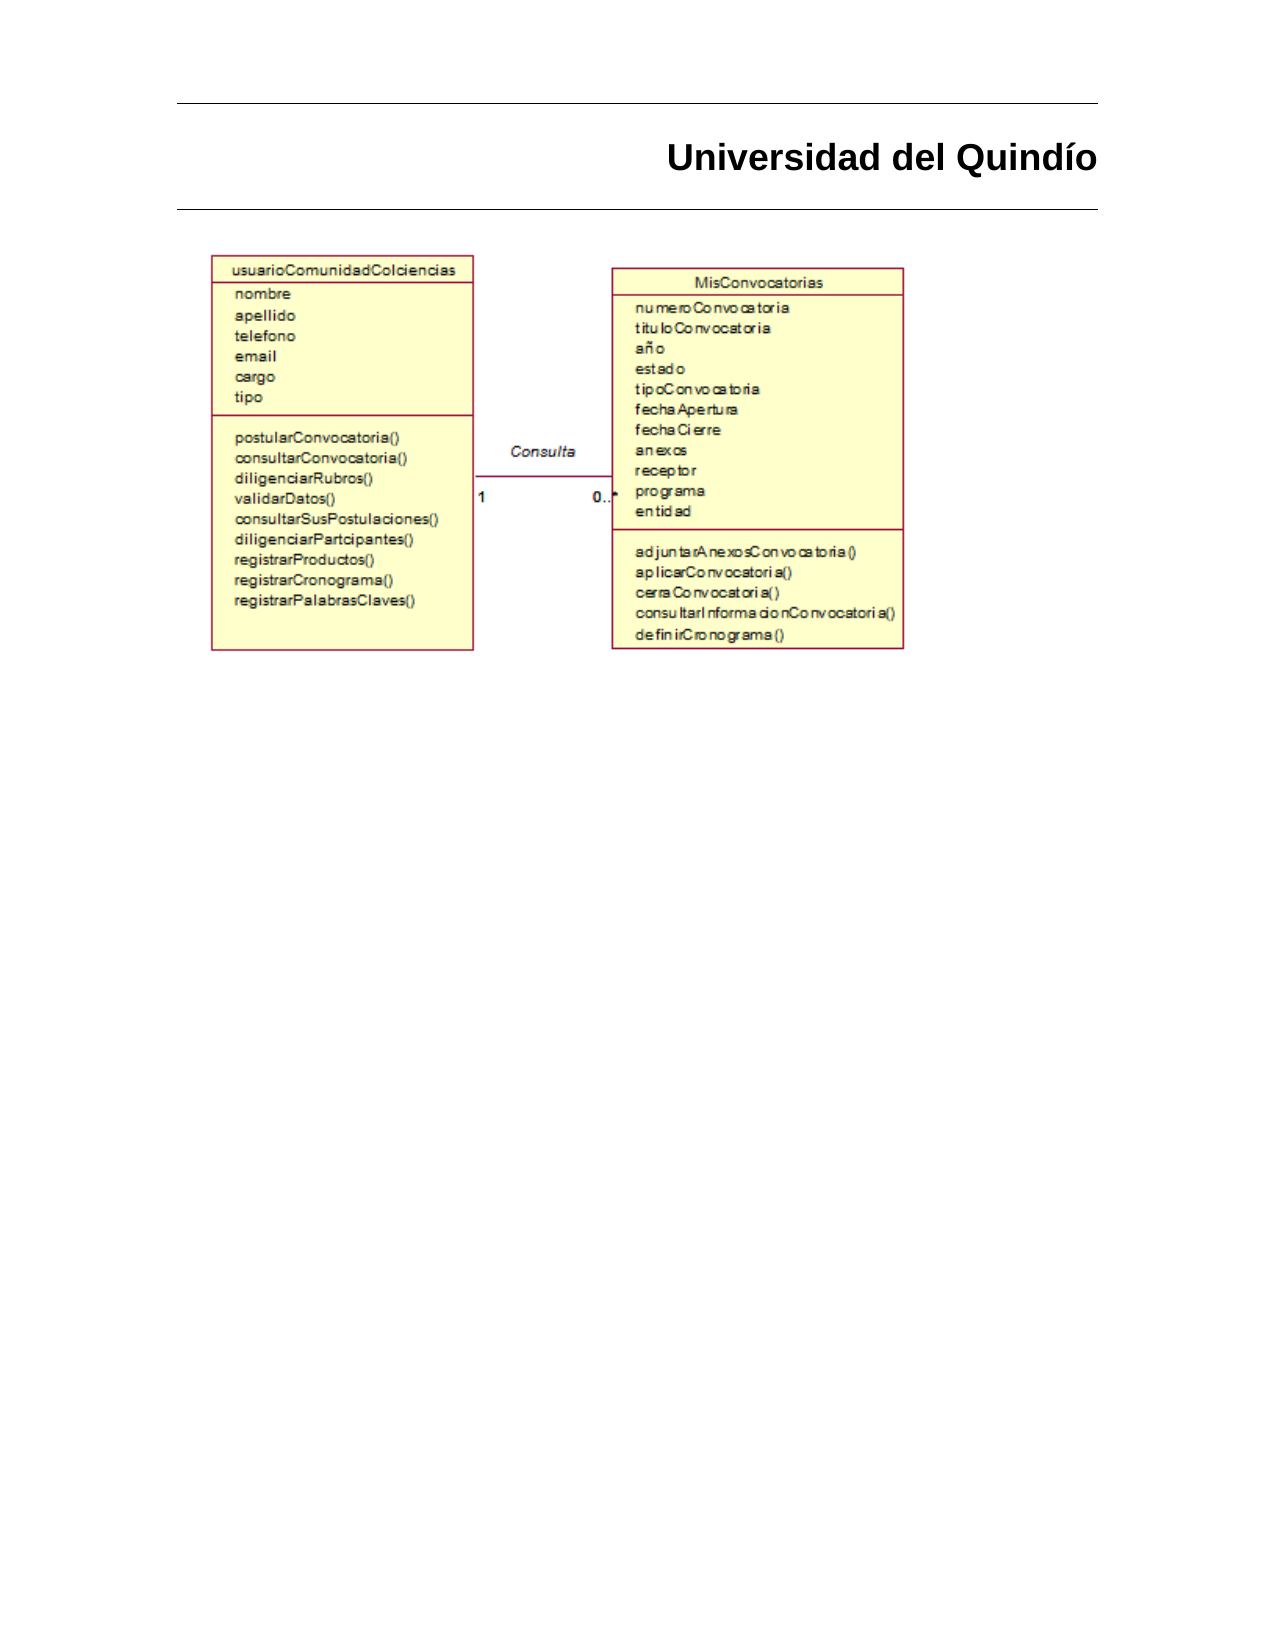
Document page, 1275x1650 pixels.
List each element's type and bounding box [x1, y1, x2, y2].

picture [177, 235, 981, 698]
